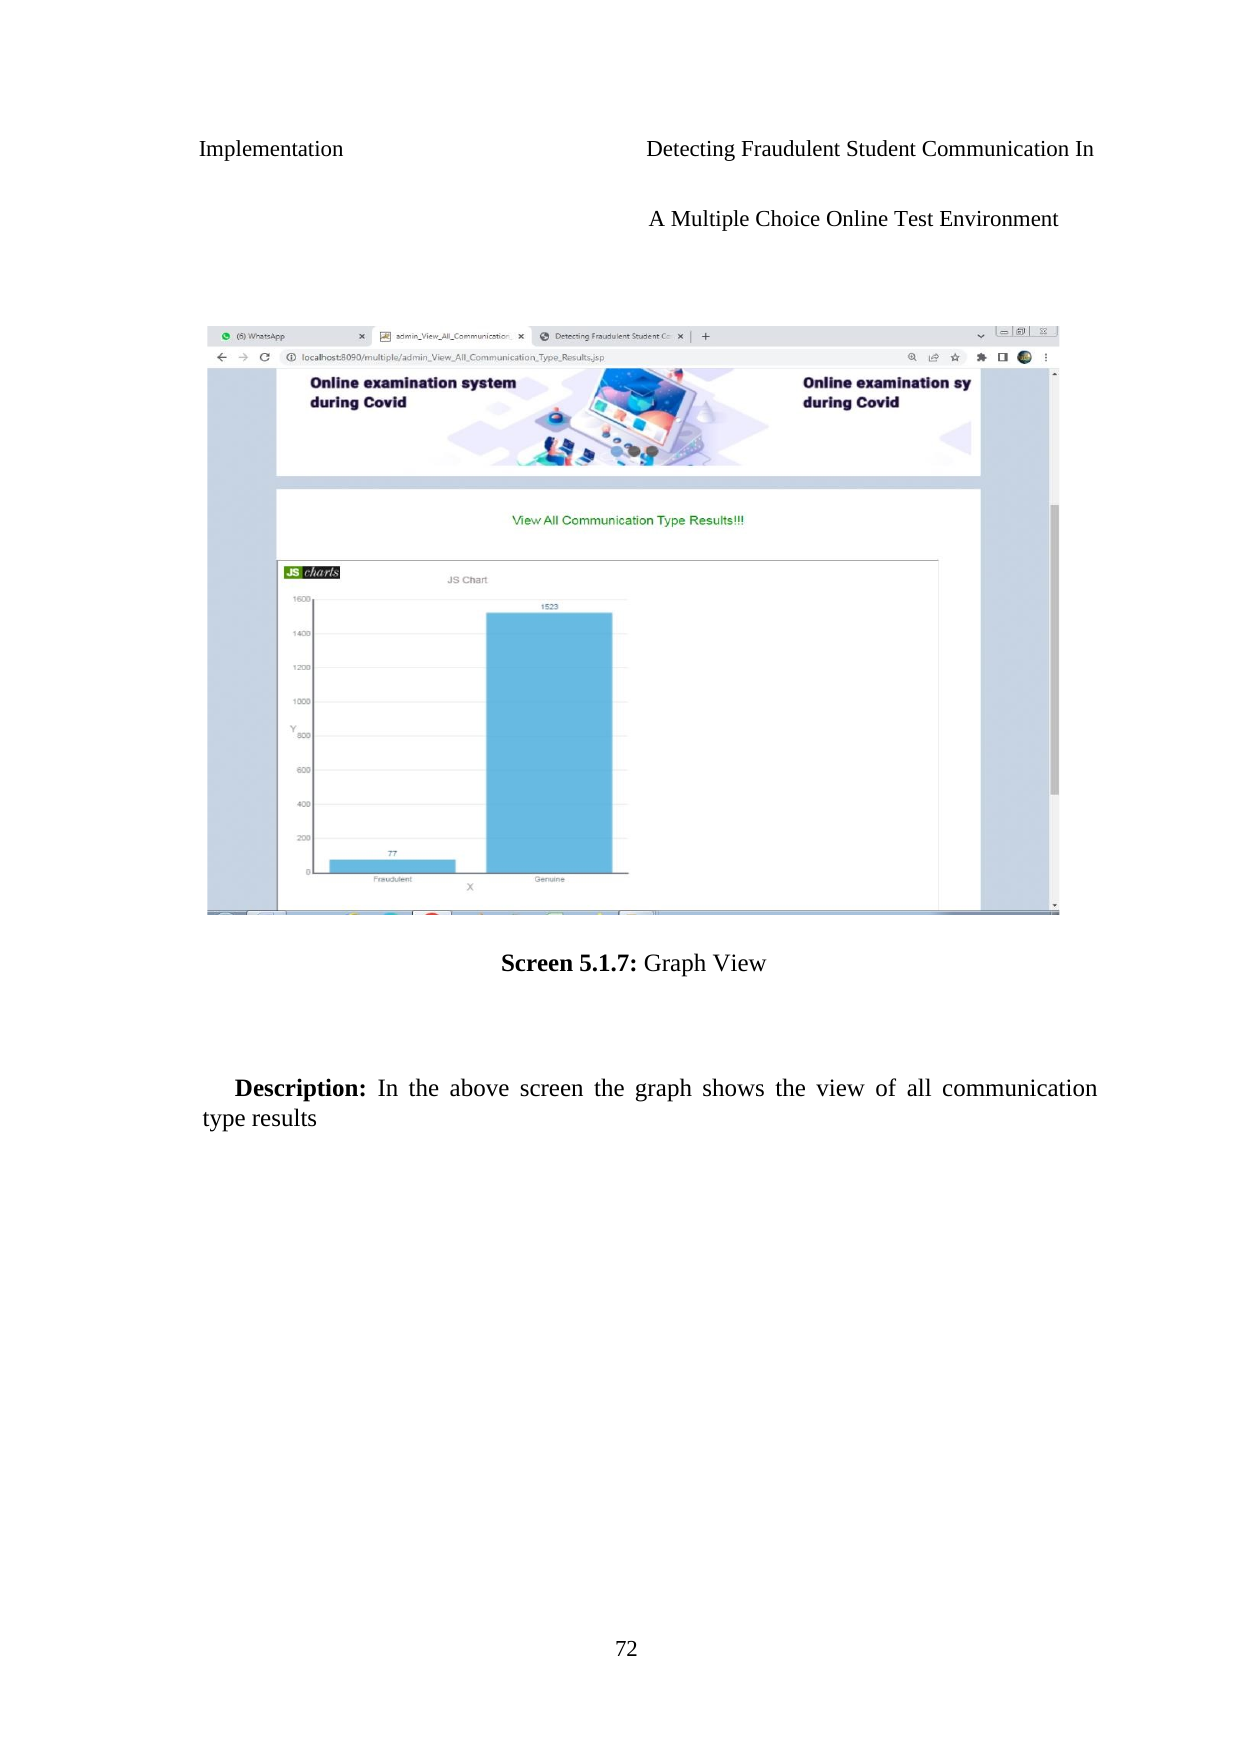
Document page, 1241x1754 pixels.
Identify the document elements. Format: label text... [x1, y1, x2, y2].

picture [207, 326, 1060, 915]
subtitle Screen 5.1.7: Graph View [249, 948, 1019, 977]
text Description: In the above screen the graph shows the view of all communication type results [202, 1073, 1099, 1131]
